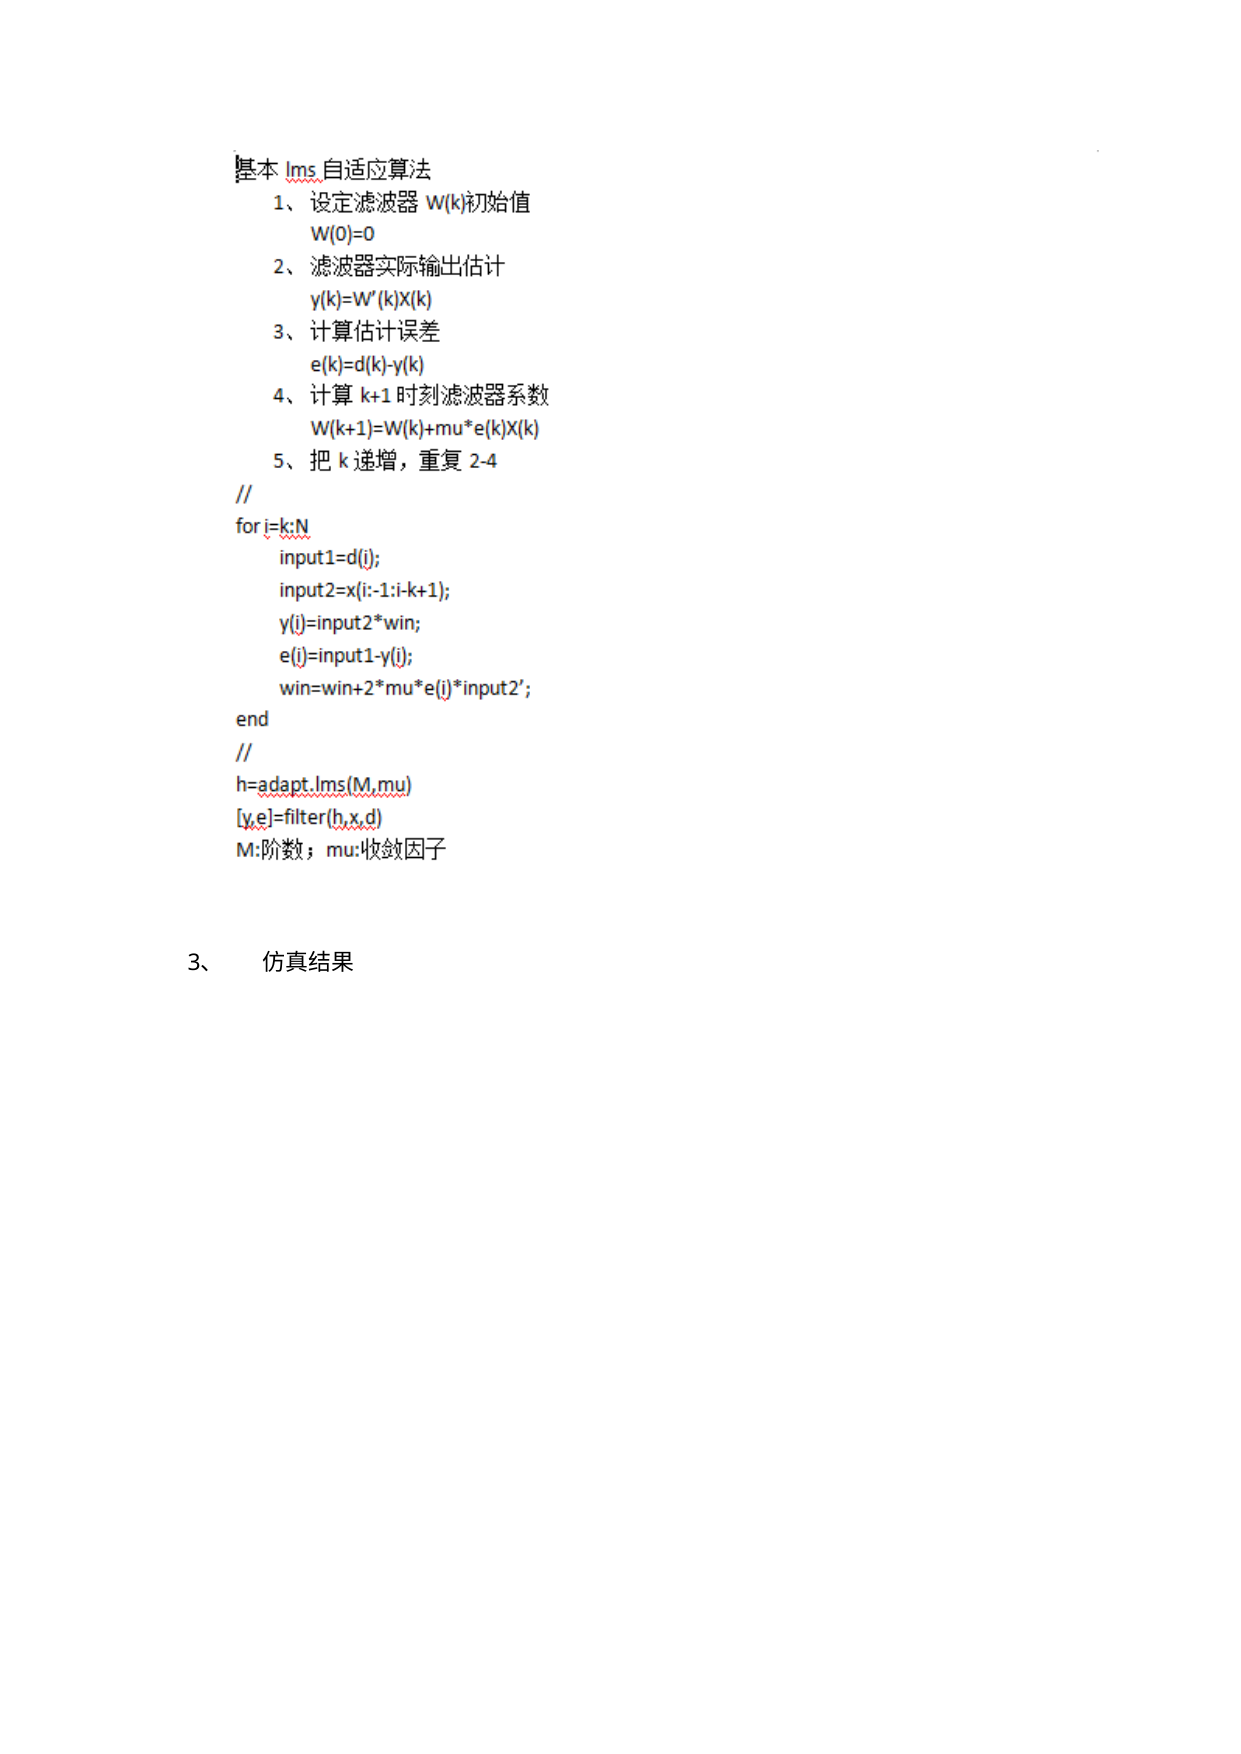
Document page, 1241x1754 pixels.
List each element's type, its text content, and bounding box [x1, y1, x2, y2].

list 仿真结果 [187, 944, 1053, 977]
picture [233, 150, 1099, 871]
